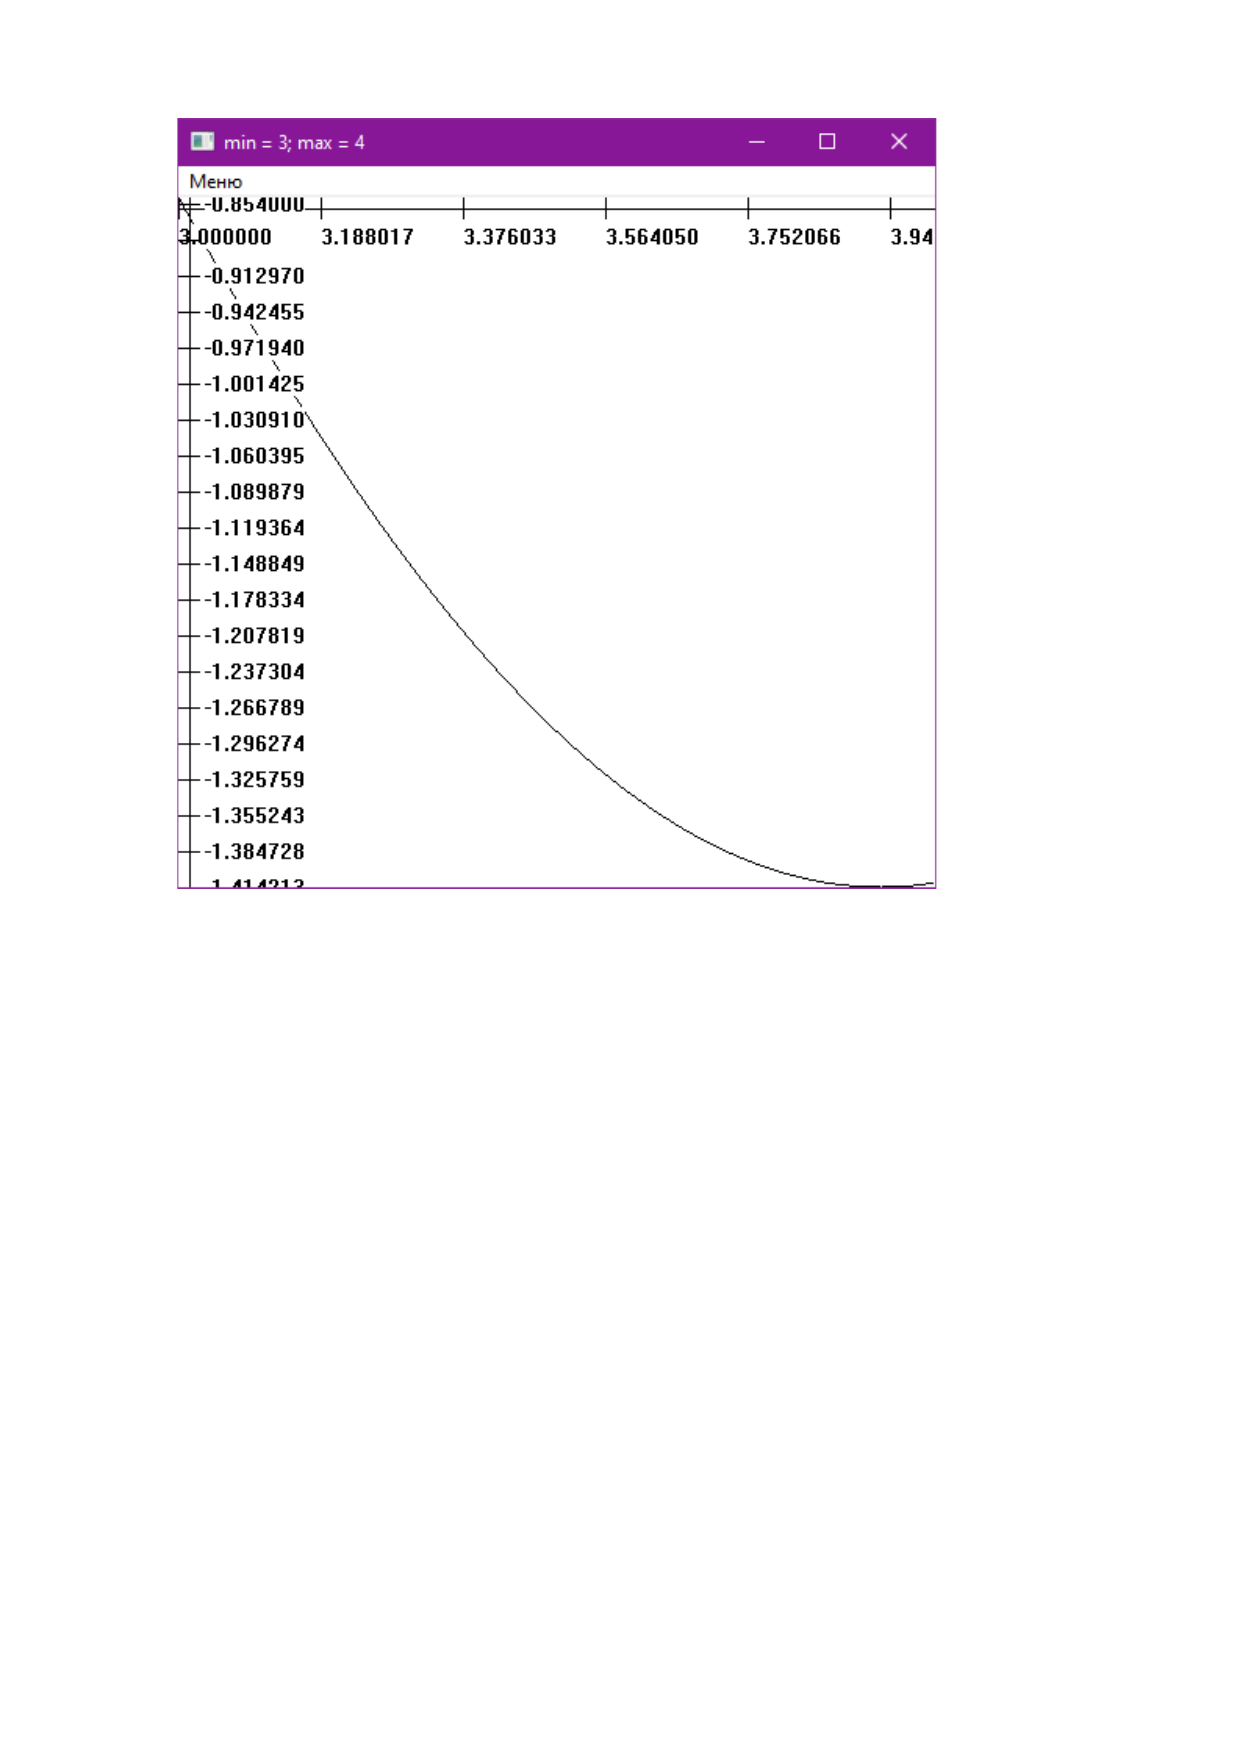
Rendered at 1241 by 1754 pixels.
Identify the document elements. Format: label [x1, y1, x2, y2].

picture [177, 118, 937, 889]
